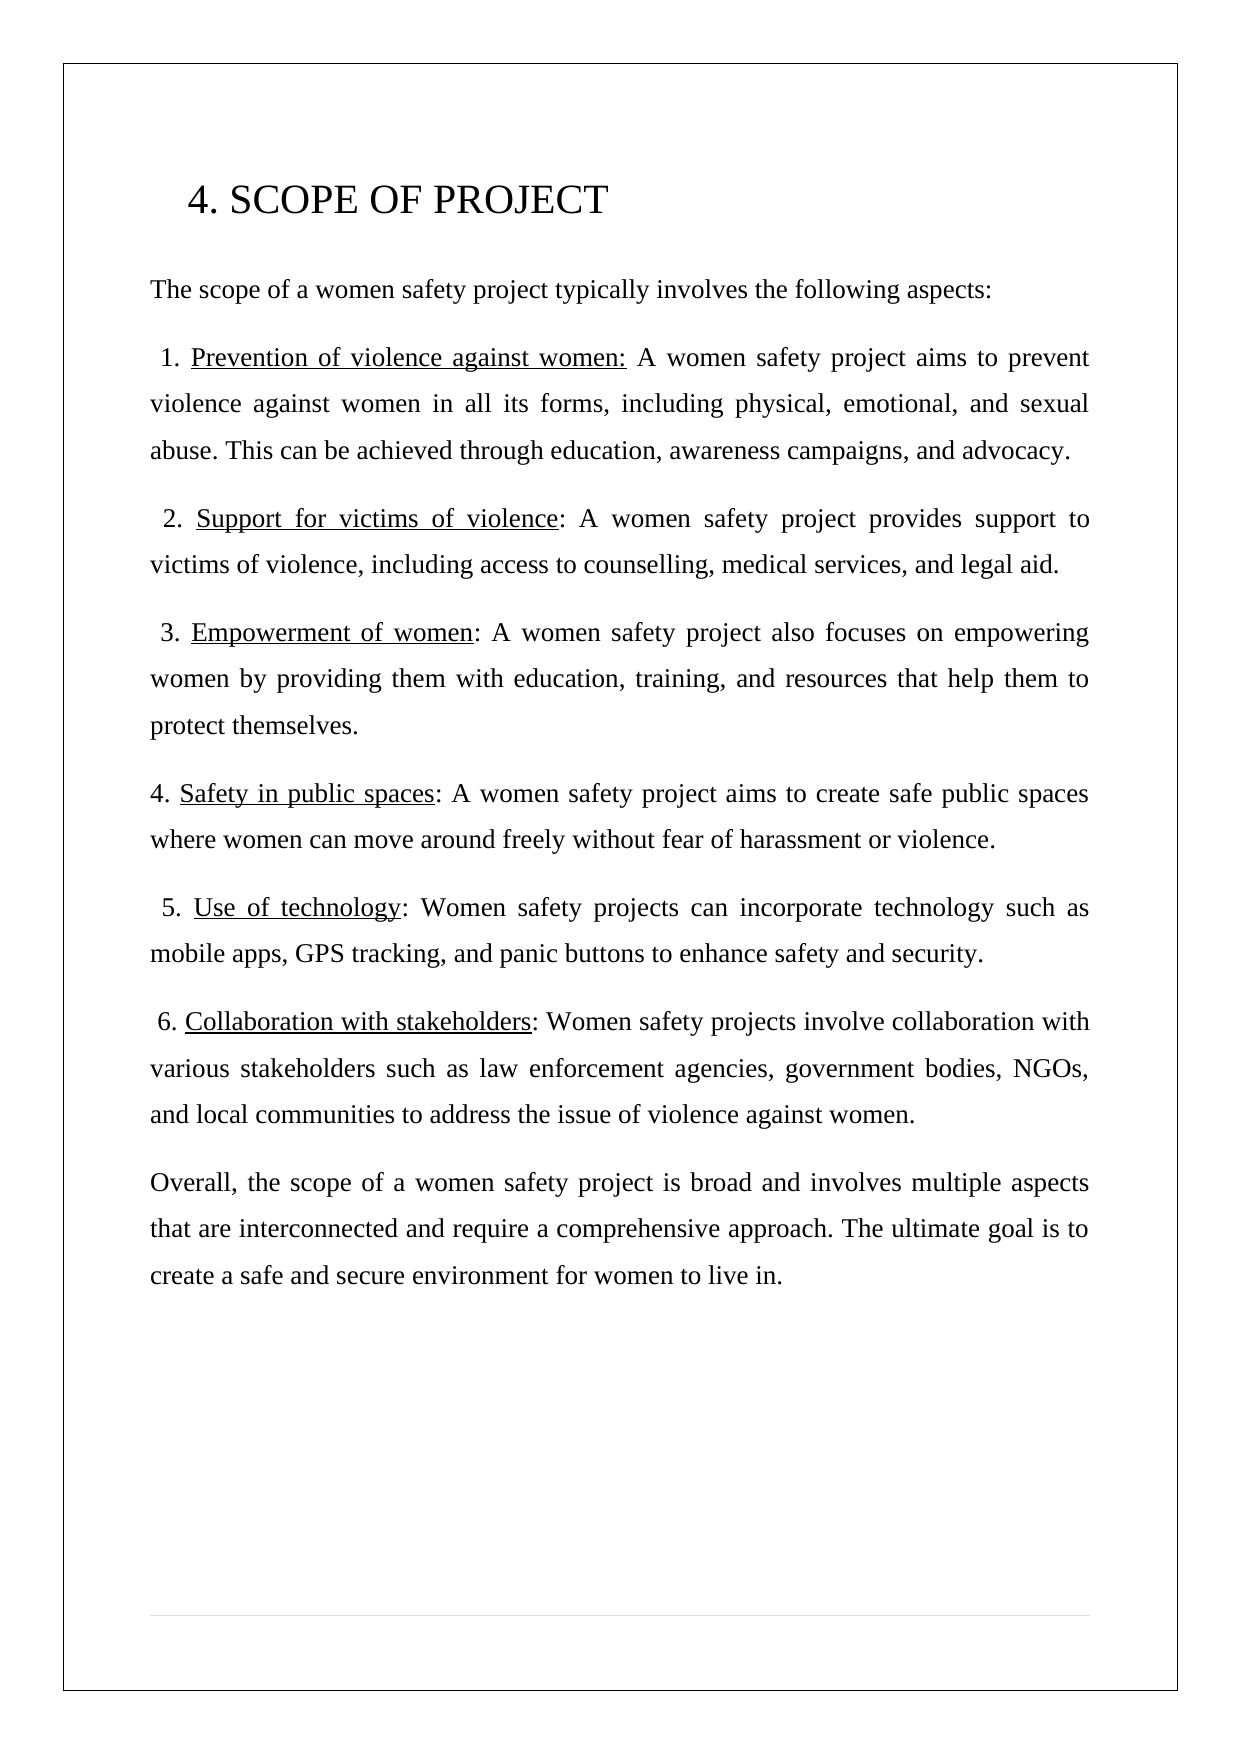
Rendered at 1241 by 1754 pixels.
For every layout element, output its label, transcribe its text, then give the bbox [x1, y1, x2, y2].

text The scope of a women safety project typically involves the following aspects: [150, 273, 1090, 304]
text Overall, the scope of a women safety project is broad and involves multiple aspects that are interconnected and require a comprehensive approach. The ultimate goal is to create a safe and secure environment for women to live in. [150, 1166, 1090, 1290]
text 3. Empowerment of women: A women safety project also focuses on empowering women by providing them with education, training, and resources that help them to protect themselves. [150, 616, 1090, 740]
subtitle 4. SCOPE OF PROJECT [187, 175, 1090, 223]
text 1. Prevention of violence against women: A women safety project aims to prevent violence against women in all its forms, including physical, emotional, and sexual abuse. This can be achieved through education, awareness campaigns, and advocacy. [150, 341, 1090, 465]
text 2. Support for victims of violence: A women safety project provides support to victims of violence, including access to counselling, medical services, and legal aid. [150, 502, 1090, 579]
text 5. Use of technology: Women safety projects can incorporate technology such as mobile apps, GPS tracking, and panic buttons to enhance safety and security. [150, 891, 1090, 969]
text 6. Collaboration with stakeholders: Women safety projects involve collaboration with various stakeholders such as law enforcement agencies, government bodies, NGOs, and local communities to address the issue of violence against women. [150, 1005, 1090, 1129]
text 4. Safety in public spaces: A women safety project aims to create safe public spaces where women can move around freely without fear of harassment or violence. [150, 777, 1090, 854]
